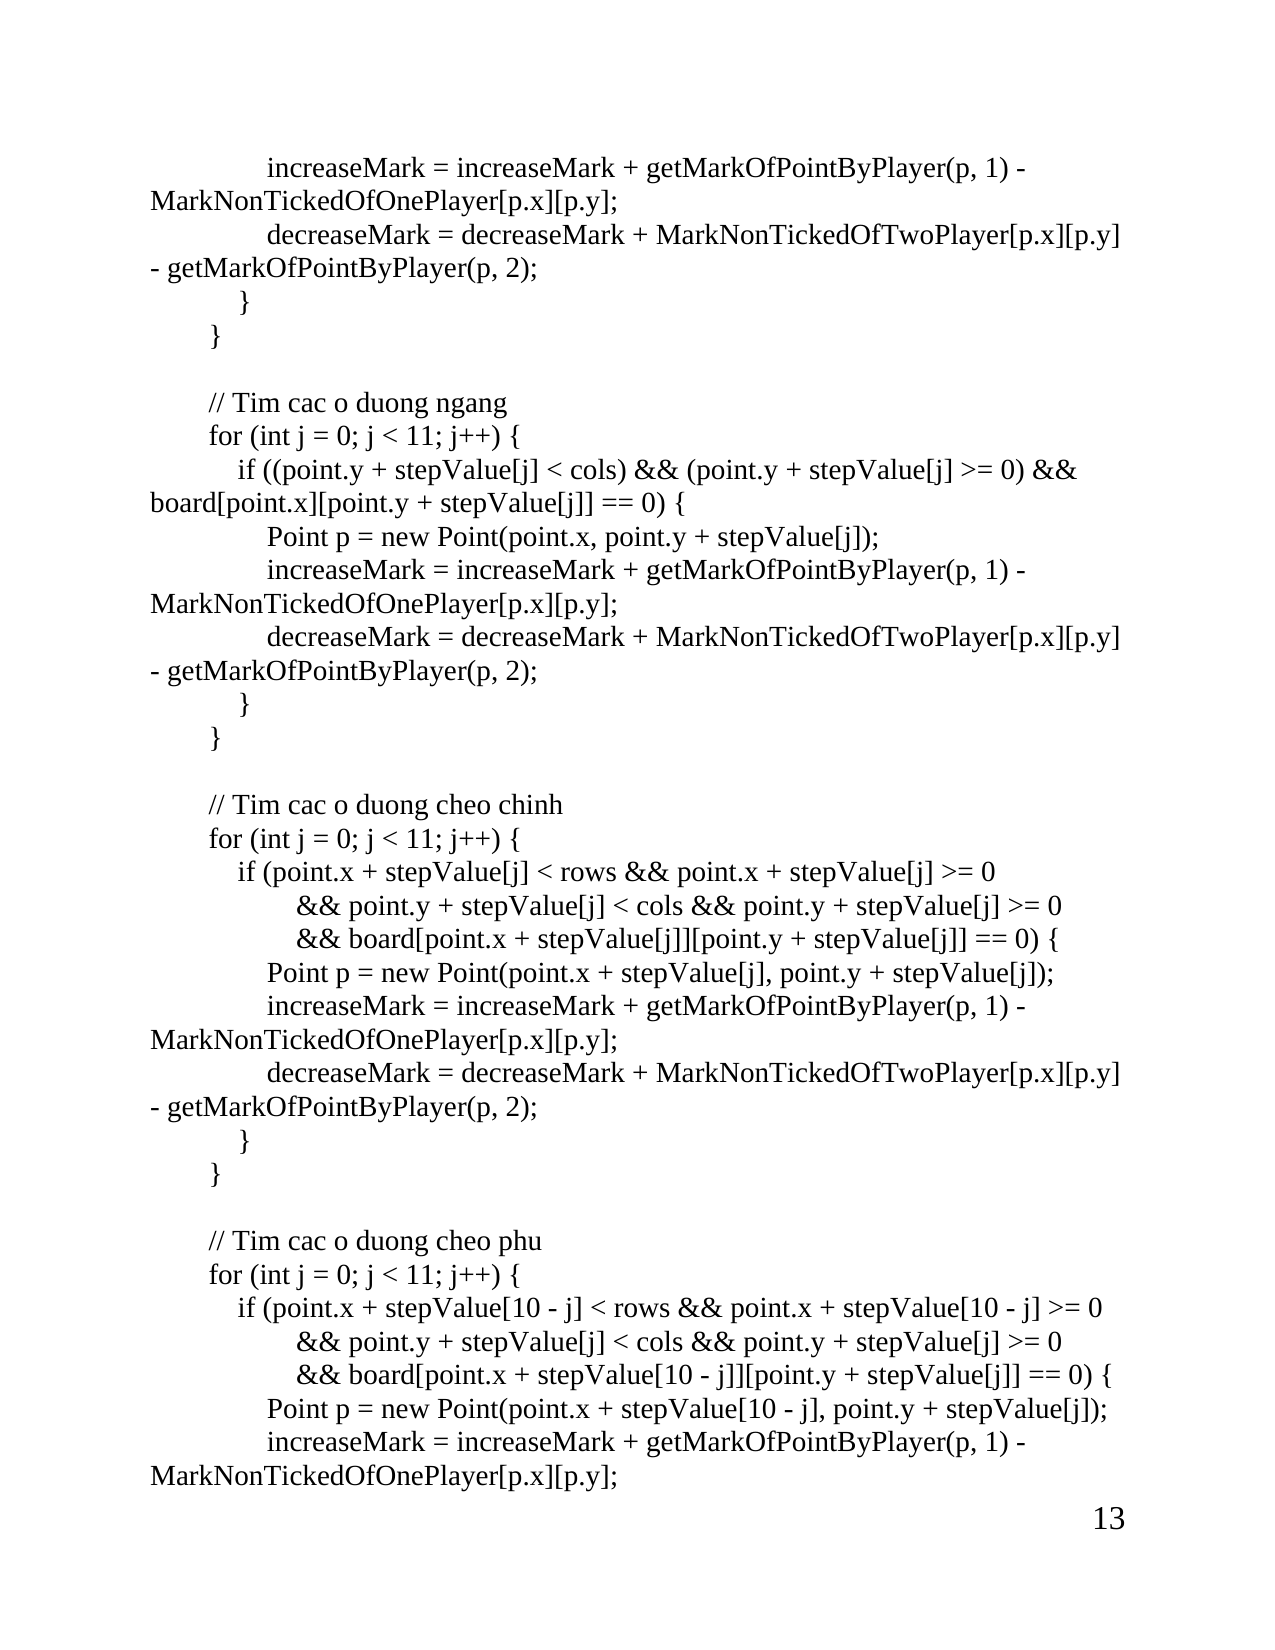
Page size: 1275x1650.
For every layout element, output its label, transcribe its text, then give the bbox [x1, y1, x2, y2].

text decreaseMark = decreaseMark + MarkNonTickedOfTwoPlayer[p.x][p.y] - getMarkOfPointByPlayer(p, 2); [150, 1056, 1125, 1123]
text if ((point.y + stepValue[j] < cols) && (point.y + stepValue[j] >= 0) && board[point.x][point.y + stepValue[j]] == 0) { [150, 452, 1125, 519]
text for (int j = 0; j < 11; j++) { [150, 821, 1125, 854]
text if (point.x + stepValue[10 - j] < rows && point.x + stepValue[10 - j] >= 0 [150, 1290, 1125, 1324]
text } [150, 284, 1125, 318]
text for (int j = 0; j < 11; j++) { [150, 1257, 1125, 1290]
text && point.y + stepValue[j] < cols && point.y + stepValue[j] >= 0 [150, 1324, 1125, 1357]
text && point.y + stepValue[j] < cols && point.y + stepValue[j] >= 0 [150, 888, 1125, 921]
text } [150, 720, 1125, 754]
text Point p = new Point(point.x + stepValue[j], point.y + stepValue[j]); [150, 955, 1125, 988]
text && board[point.x + stepValue[j]][point.y + stepValue[j]] == 0) { [150, 921, 1125, 955]
text // Tim cac o duong cheo chinh [150, 787, 1125, 821]
text increaseMark = increaseMark + getMarkOfPointByPlayer(p, 1) - MarkNonTickedOfOnePlayer[p.x][p.y]; [150, 552, 1125, 619]
text if (point.x + stepValue[j] < rows && point.x + stepValue[j] >= 0 [150, 854, 1125, 888]
text increaseMark = increaseMark + getMarkOfPointByPlayer(p, 1) - MarkNonTickedOfOnePlayer[p.x][p.y]; [150, 150, 1125, 217]
text // Tim cac o duong ngang [150, 385, 1125, 418]
text } [150, 1123, 1125, 1156]
text && board[point.x + stepValue[10 - j]][point.y + stepValue[j]] == 0) { [150, 1357, 1125, 1391]
text increaseMark = increaseMark + getMarkOfPointByPlayer(p, 1) - MarkNonTickedOfOnePlayer[p.x][p.y]; [150, 988, 1125, 1056]
text } [150, 687, 1125, 720]
text for (int j = 0; j < 11; j++) { [150, 418, 1125, 452]
text // Tim cac o duong cheo phu [150, 1223, 1125, 1257]
text Point p = new Point(point.x + stepValue[10 - j], point.y + stepValue[j]); [150, 1391, 1125, 1424]
text increaseMark = increaseMark + getMarkOfPointByPlayer(p, 1) - MarkNonTickedOfOnePlayer[p.x][p.y]; [150, 1424, 1125, 1492]
text } [150, 1156, 1125, 1190]
text Point p = new Point(point.x, point.y + stepValue[j]); [150, 519, 1125, 552]
text decreaseMark = decreaseMark + MarkNonTickedOfTwoPlayer[p.x][p.y] - getMarkOfPointByPlayer(p, 2); [150, 619, 1125, 687]
text } [150, 318, 1125, 351]
text decreaseMark = decreaseMark + MarkNonTickedOfTwoPlayer[p.x][p.y] - getMarkOfPointByPlayer(p, 2); [150, 217, 1125, 284]
